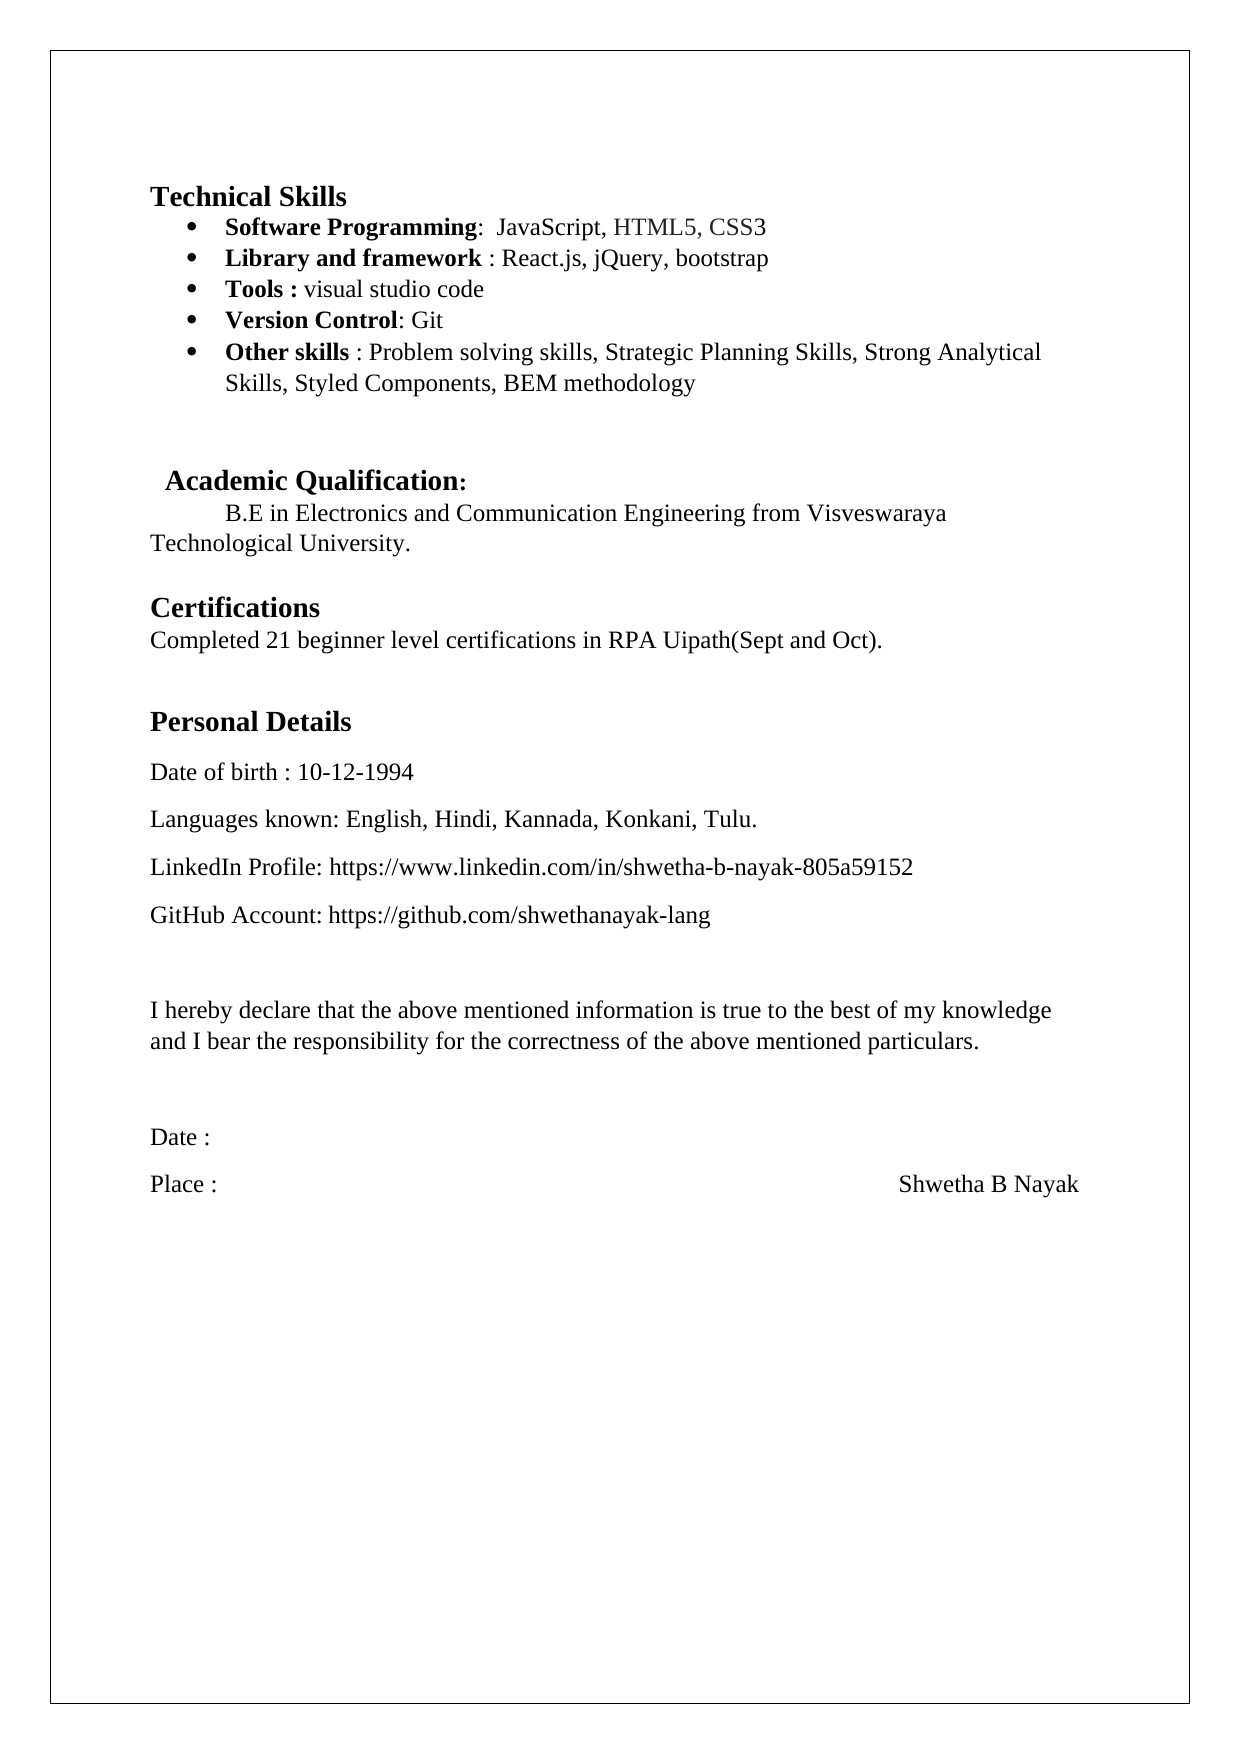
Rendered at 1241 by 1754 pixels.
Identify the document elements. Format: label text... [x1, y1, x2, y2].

text Personal Details [150, 704, 1090, 738]
text I hereby declare that the above mentioned information is true to the best of my knowledge and I bear the responsibility for the correctness of the above mentioned particulars. [150, 995, 1090, 1055]
text GitHub Account: https://github.com/shwethanayak-lang [150, 900, 1090, 929]
text LinkedIn Profile: https://www.linkedin.com/in/shwetha-b-nayak-805a59152 ​ [150, 852, 1090, 881]
text Date : [150, 1122, 1090, 1151]
text Place : Shwetha B Nayak [150, 1169, 1090, 1198]
text Date​ ​of​ ​birth​ : 10-12-1994 [150, 757, 1090, 786]
text Languages known: English, Hindi, Kannada, Konkani, Tulu. [150, 804, 1090, 833]
